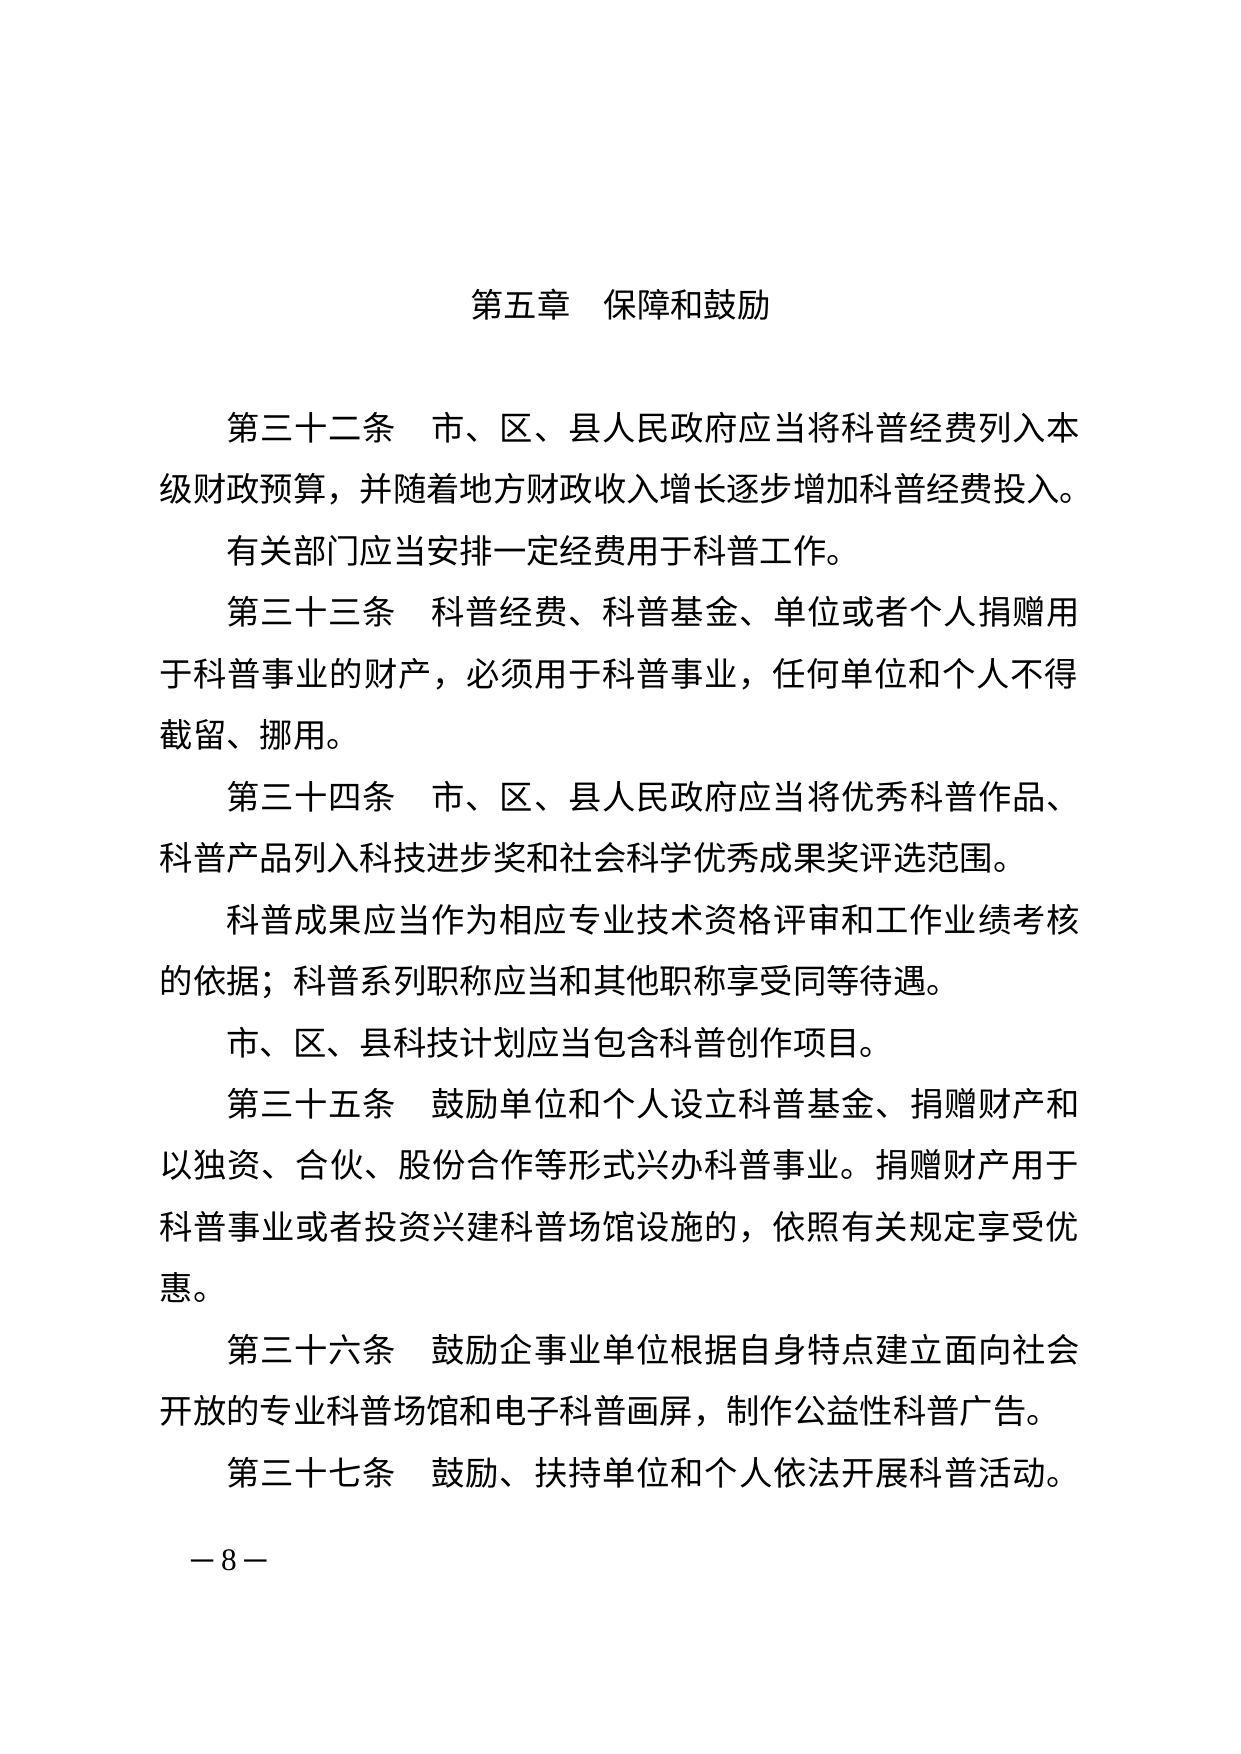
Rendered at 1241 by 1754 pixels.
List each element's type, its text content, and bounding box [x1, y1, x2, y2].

text 科普成果应当作为相应专业技术资格评审和工作业绩考核的依据；科普系列职称应当和其他职称享受同等待遇。 [159, 883, 1081, 1006]
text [159, 1436, 1081, 1497]
text 第三十四条 市、区、县人民政府应当将优秀科普作品、科普产品列入科技进步奖和社会科学优秀成果奖评选范围。 [159, 760, 1081, 883]
text 第五章 保障和鼓励 [159, 268, 1081, 330]
text 市、区、县科技计划应当包含科普创作项目。 [159, 1006, 1081, 1067]
text 有关部门应当安排一定经费用于科普工作。 [159, 514, 1081, 576]
text 第三十二条 市、区、县人民政府应当将科普经费列入本级财政预算，并随着地方财政收入增长逐步增加科普经费投入。 [159, 391, 1081, 514]
text 第三十六条 鼓励企事业单位根据自身特点建立面向社会开放的专业科普场馆和电子科普画屏，制作公益性科普广告。 [159, 1313, 1081, 1436]
text 第三十五条 鼓励单位和个人设立科普基金、捐赠财产和以独资、合伙、股份合作等形式兴办科普事业。捐赠财产用于科普事业或者投资兴建科普场馆设施的，依照有关规定享受优惠。 [159, 1067, 1081, 1313]
text 第三十三条 科普经费、科普基金、单位或者个人捐赠用于科普事业的财产，必须用于科普事业，任何单位和个人不得截留、挪用。 [159, 576, 1081, 760]
